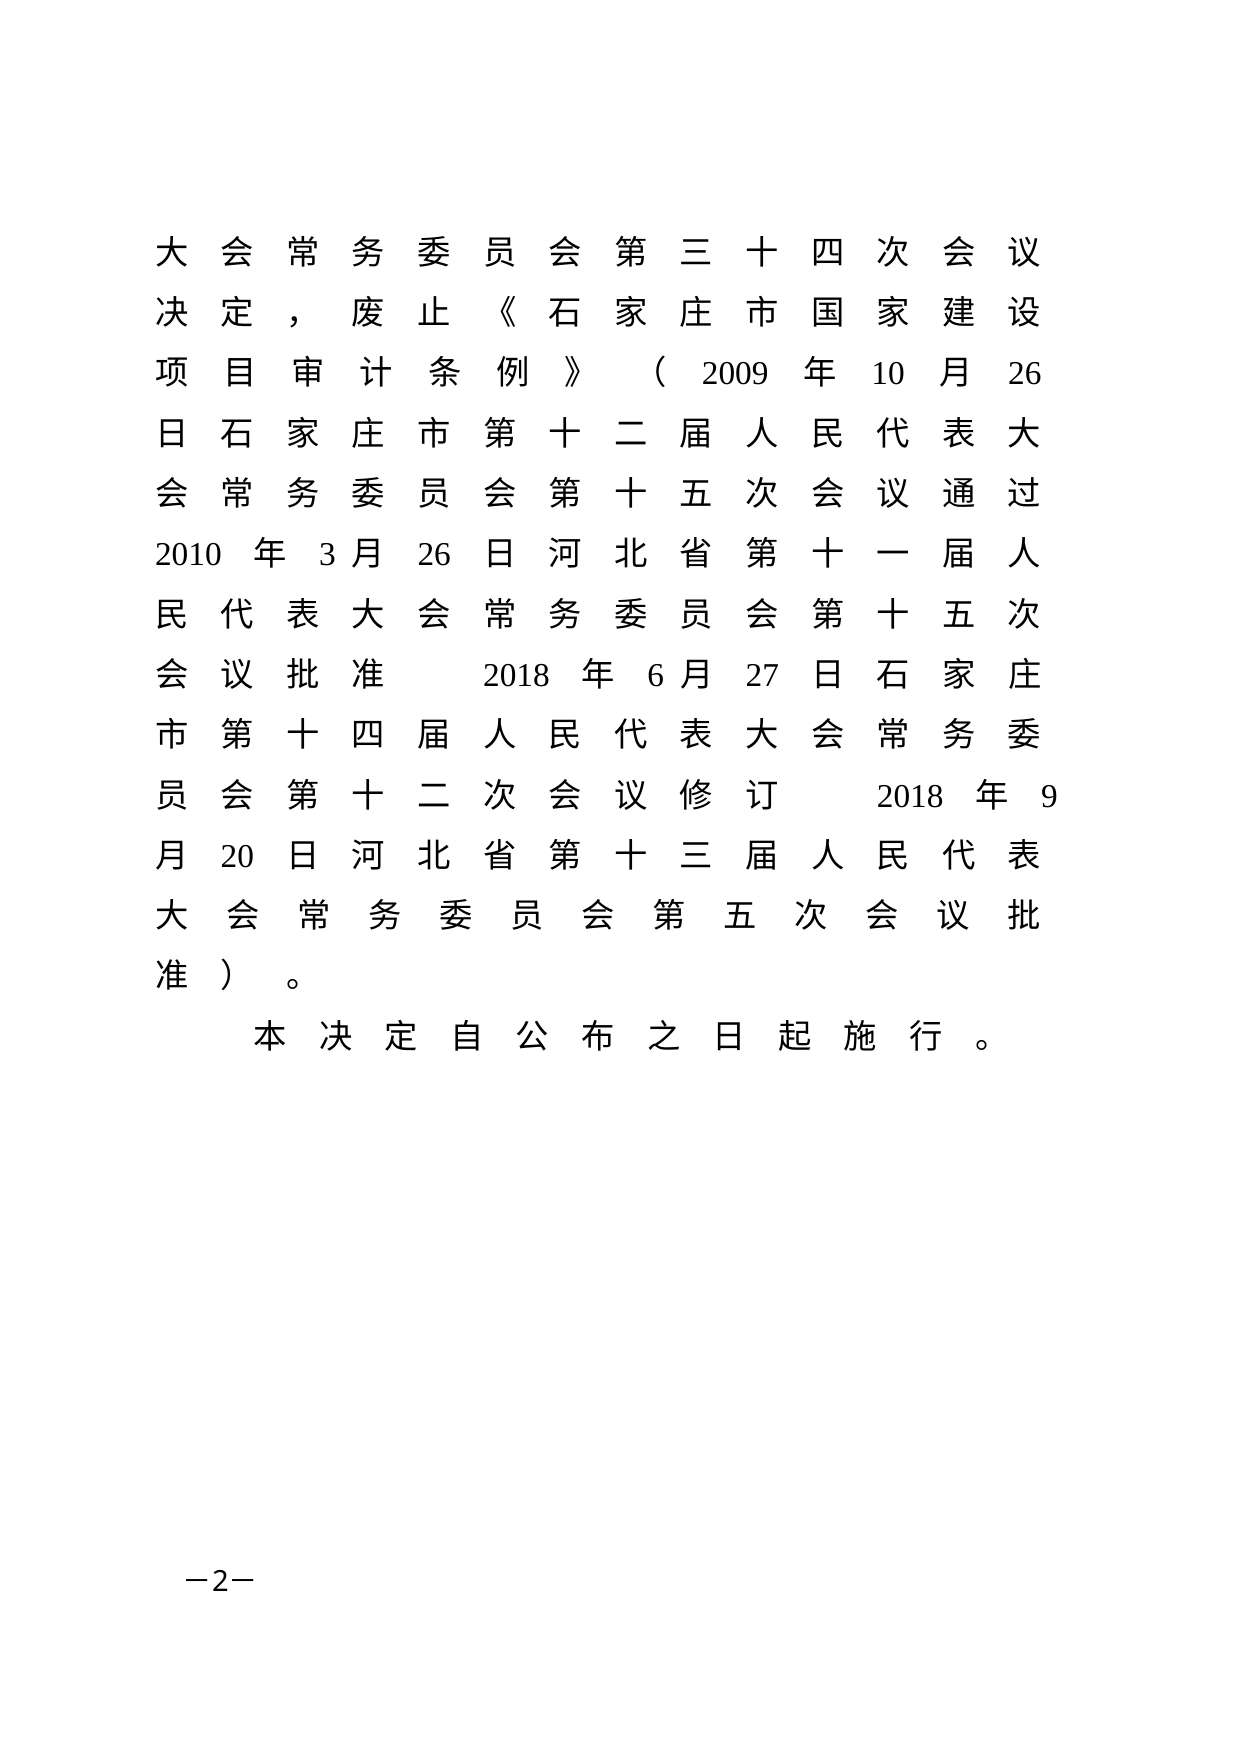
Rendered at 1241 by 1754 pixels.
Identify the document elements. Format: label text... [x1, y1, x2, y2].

text 本决定自公布之日起施行。 [155, 1003, 1073, 1064]
